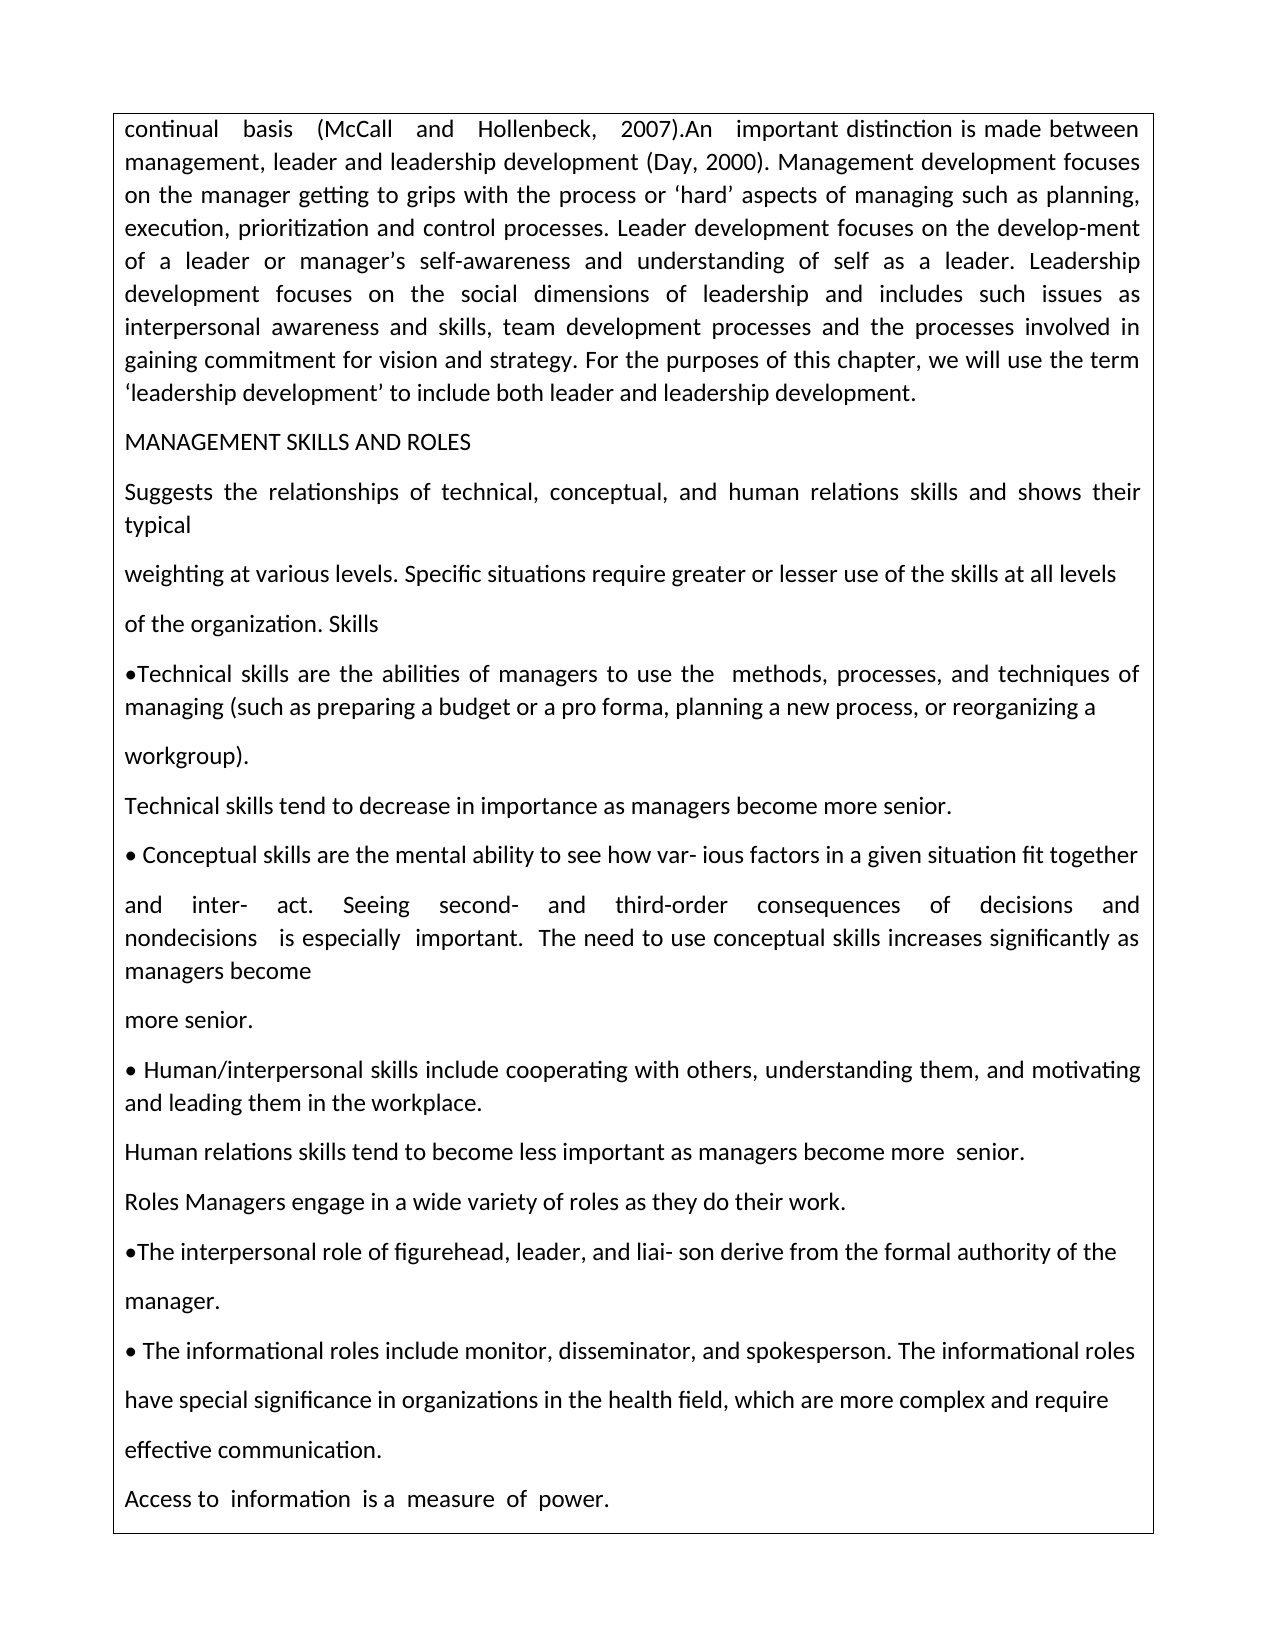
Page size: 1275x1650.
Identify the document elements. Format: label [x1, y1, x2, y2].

table_cell [114, 114, 1153, 1533]
